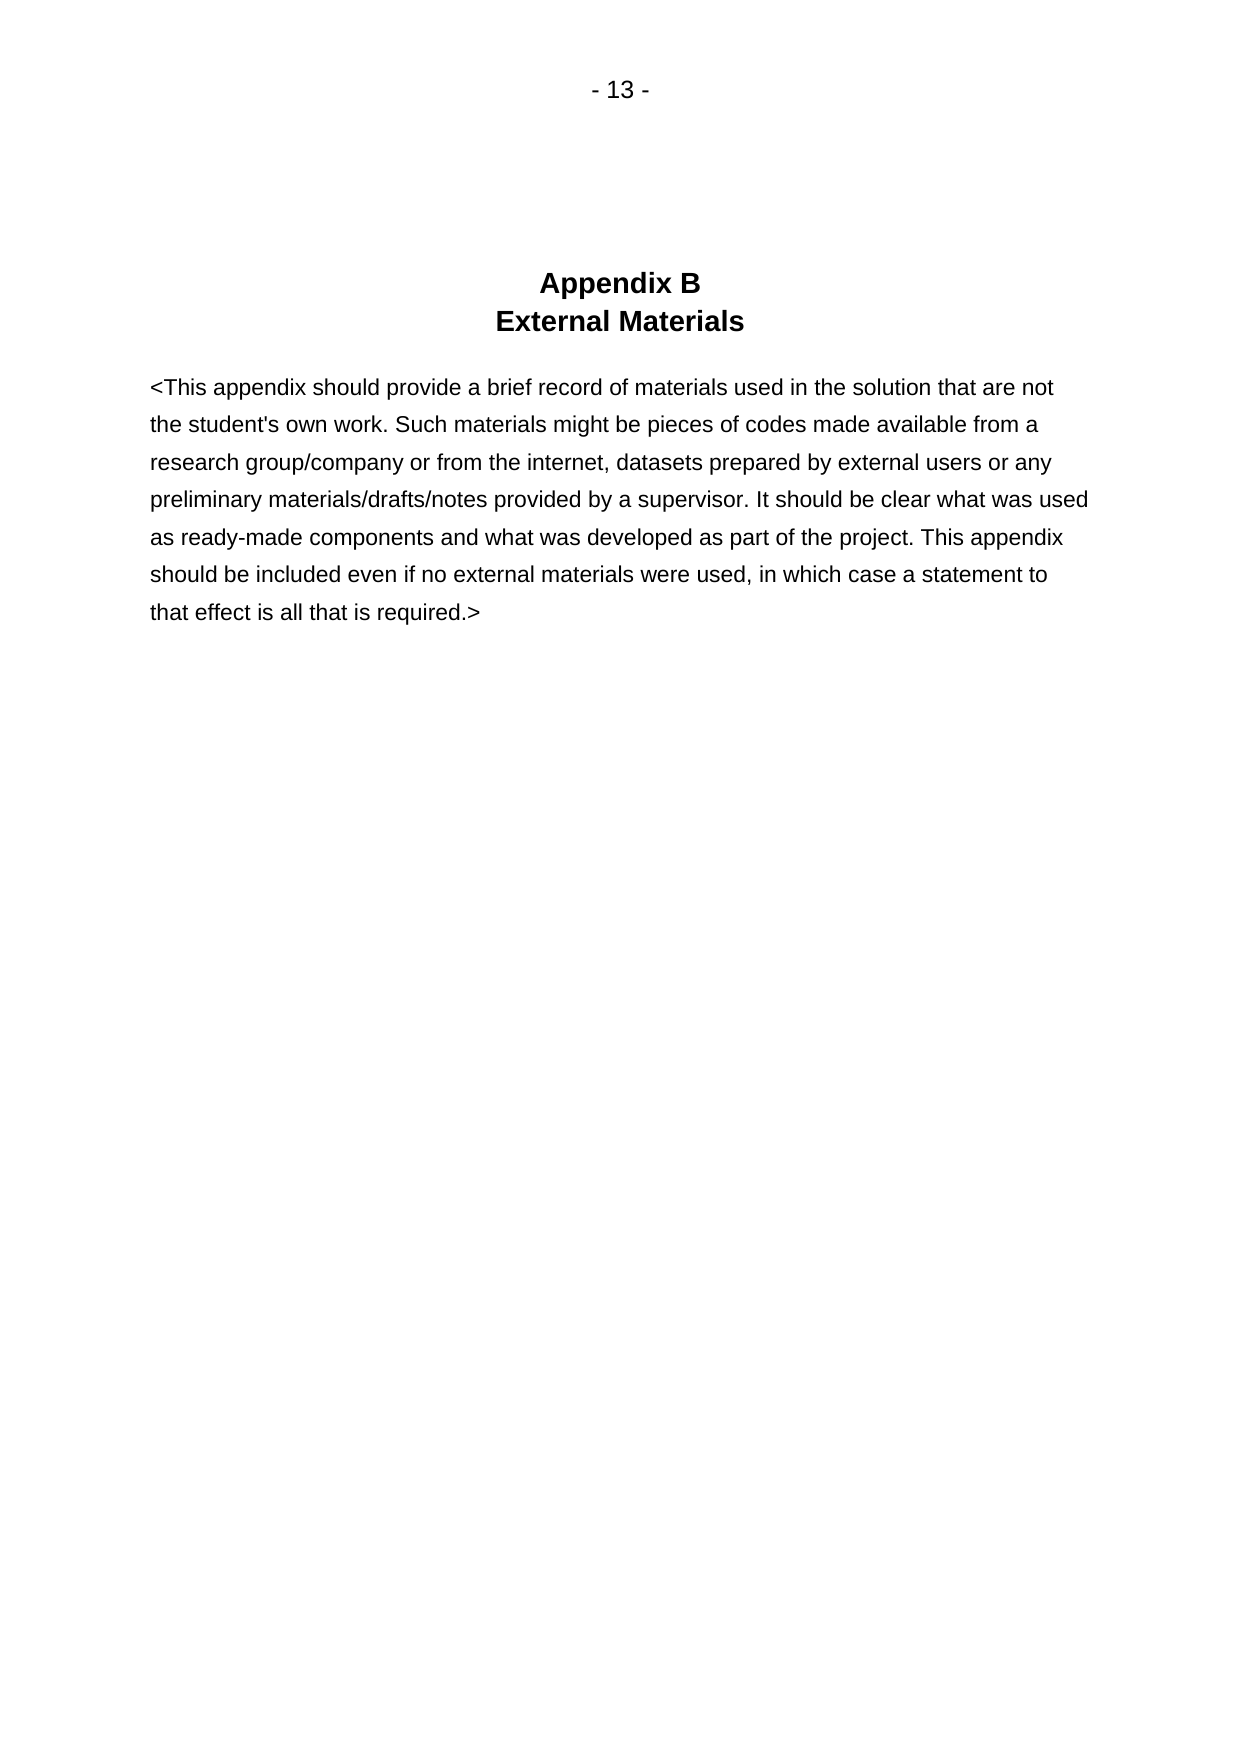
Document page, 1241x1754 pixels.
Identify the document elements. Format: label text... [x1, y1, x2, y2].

subtitle Appendix B External Materials [150, 225, 1090, 337]
text <This appendix should provide a brief record of materials used in the solution that are not the student's own work. Such materials might be pieces of codes made available from a research group/company or from the internet, datasets prepared by external users or any preliminary materials/drafts/notes provided by a supervisor. It should be clear what was used as ready-made components and what was developed as part of the project. This appendix should be included even if no external materials were used, in which case a statement to that effect is all that is required.> [150, 362, 1090, 625]
